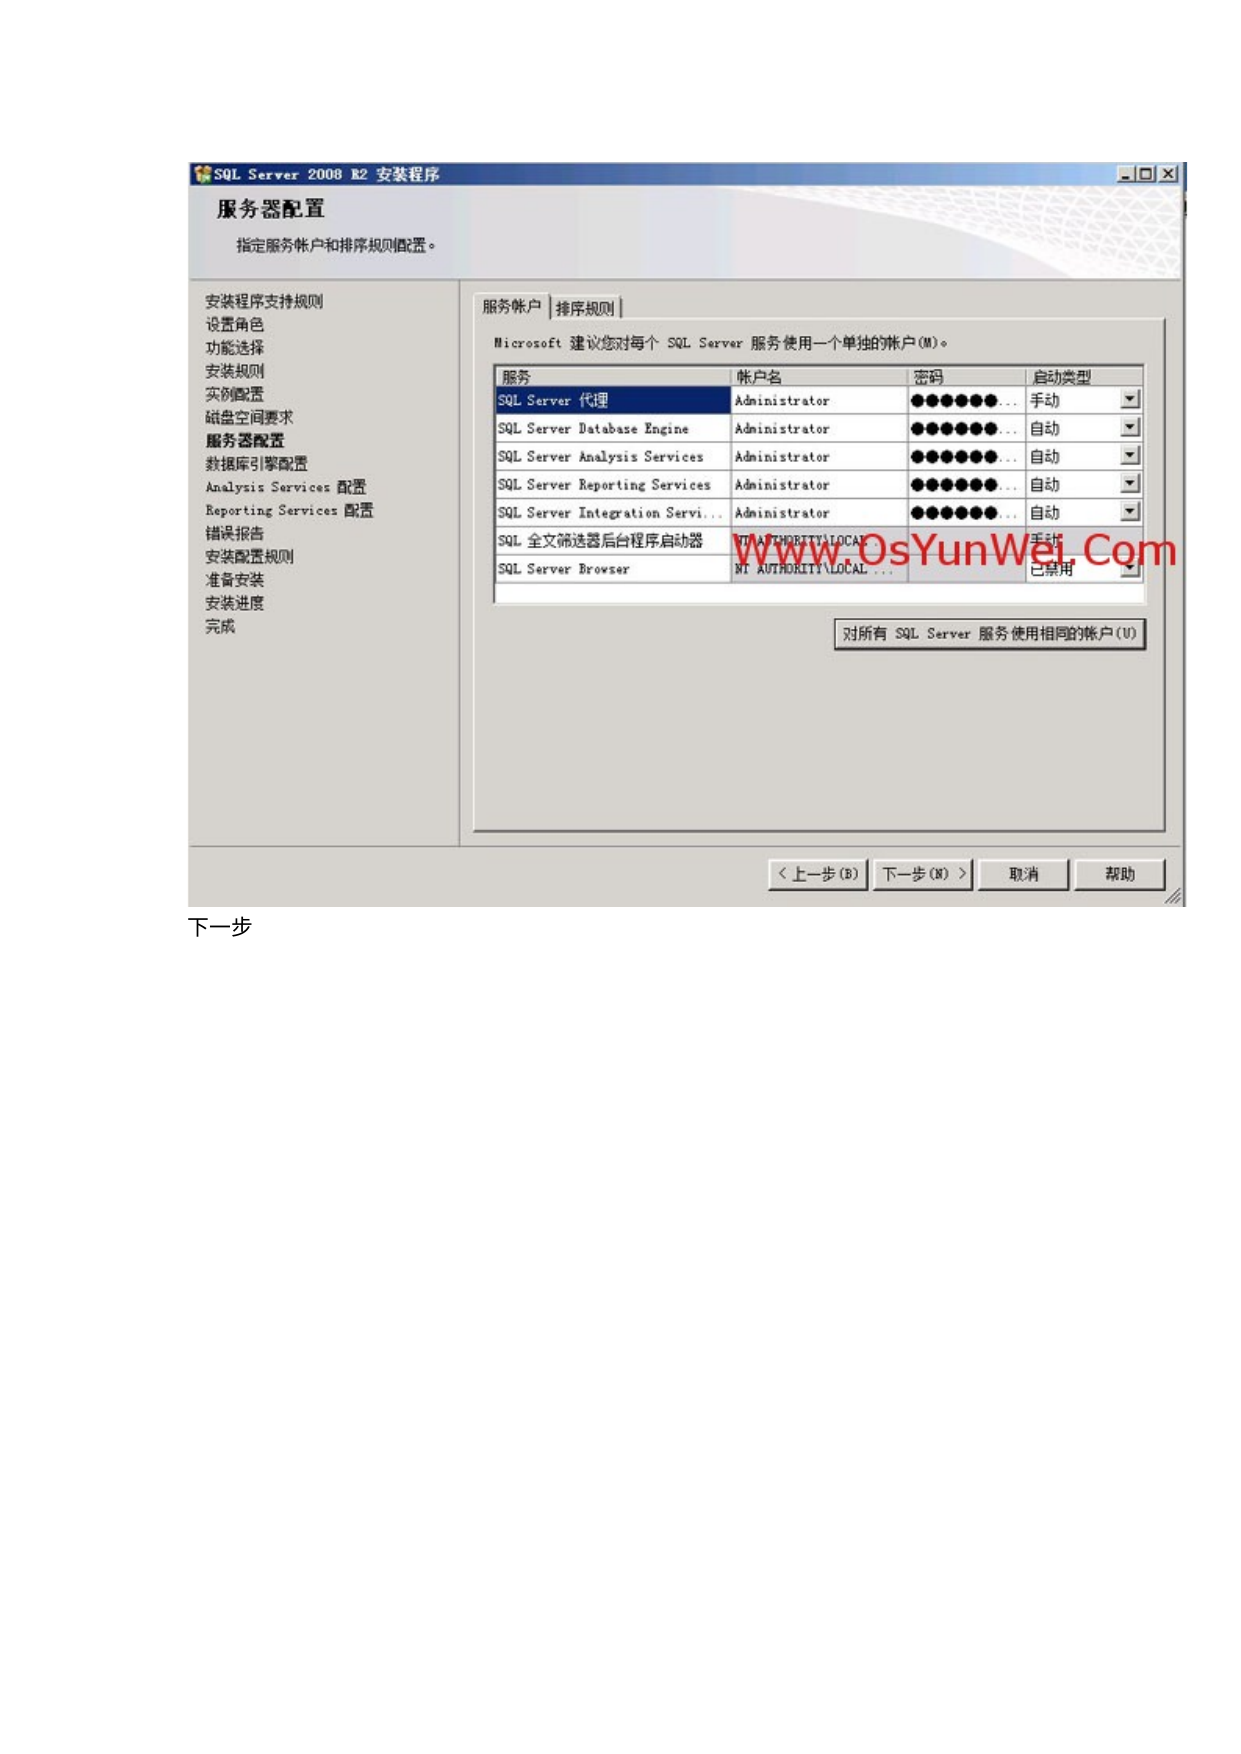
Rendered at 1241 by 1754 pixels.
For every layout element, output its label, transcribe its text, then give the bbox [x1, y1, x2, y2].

picture [187, 162, 1188, 907]
text 下一步 [187, 909, 1053, 942]
